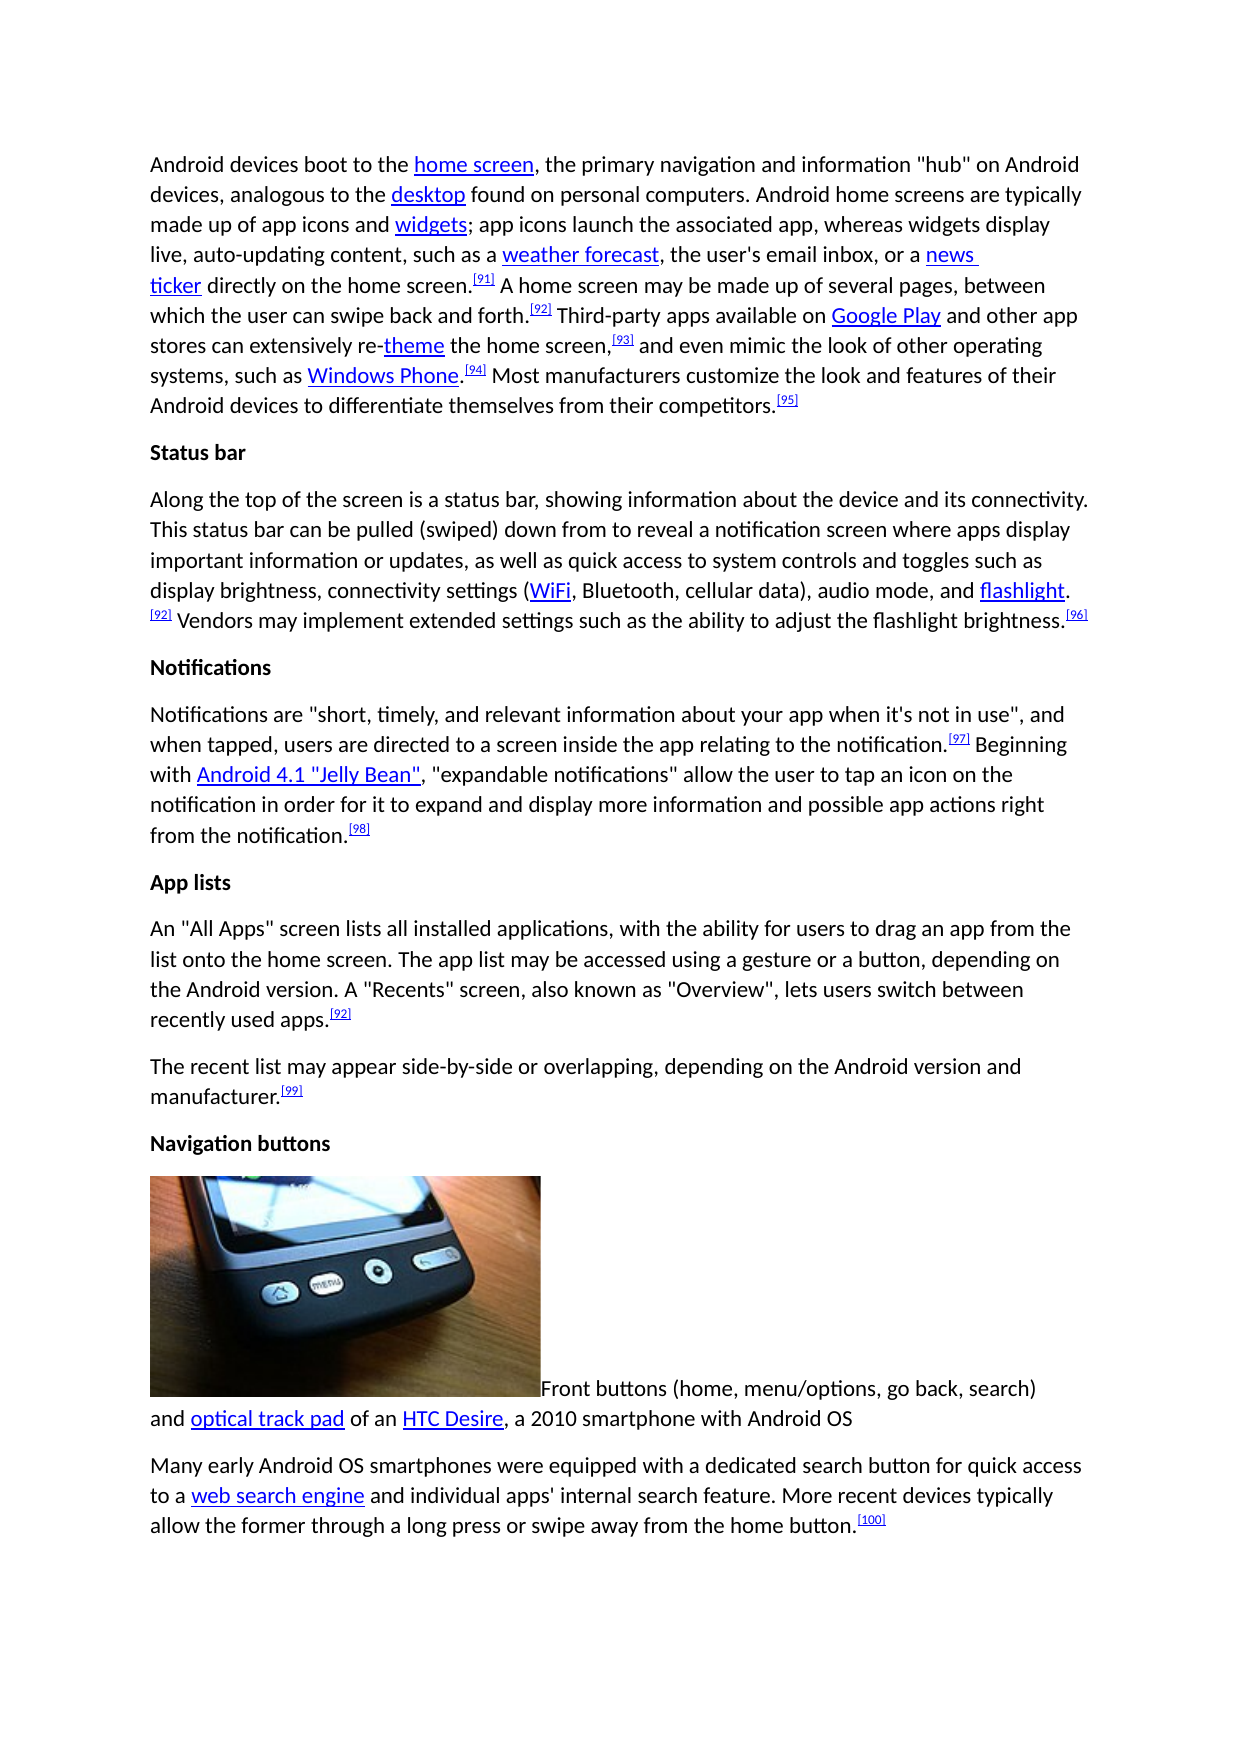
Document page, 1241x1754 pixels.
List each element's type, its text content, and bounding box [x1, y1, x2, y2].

text Navigation buttons [150, 1129, 1090, 1157]
text App lists [150, 868, 1090, 896]
text Along the top of the screen is a status bar, showing information about the device and its connectivity. This status bar can be pulled (swiped) down from to reveal a notification screen where apps display important information or updates, as well as quick access to system controls and toggles such as display brightness, connectivity settings (WiFi, Bluetooth, cellular data), audio mode, and flashlight.[92] Vendors may implement extended settings such as the ability to adjust the flashlight brightness.[96] [150, 485, 1090, 634]
text The recent list may appear side-by-side or overlapping, depending on the Android version and manufacturer.[99] [150, 1052, 1090, 1110]
text Android devices boot to the home screen, the primary navigation and information "hub" on Android devices, analogous to the desktop found on personal computers. Android home screens are typically made up of app icons and widgets; app icons launch the associated app, whereas widgets display live, auto-updating content, such as a weather forecast, the user's email inbox, or a news ticker directly on the home screen.[91] A home screen may be made up of several pages, between which the user can swipe back and forth.[92] Third-party apps available on Google Play and other app stores can extensively re-theme the home screen,[93] and even mimic the look of other operating systems, such as Windows Phone.[94] Most manufacturers customize the look and features of their Android devices to differentiate themselves from their competitors.[95] [150, 150, 1090, 420]
text Notifications [150, 653, 1090, 681]
picture [150, 1176, 541, 1397]
text Many early Android OS smartphones were equipped with a dedicated search button for quick access to a web search engine and individual apps' internal search feature. More recent devices typically allow the former through a long press or swipe away from the home button.[100] [150, 1451, 1090, 1539]
text Status bar [150, 438, 1090, 467]
text An "All Apps" screen lists all installed applications, with the ability for users to drag an app from the list onto the home screen. The app list may be accessed using a gesture or a button, depending on the Android version. A "Recents" screen, also known as "Overview", lets users switch between recently used apps.[92] [150, 914, 1090, 1033]
text Notifications are "short, timely, and relevant information about your app when it's not in use", and when tapped, users are directed to a screen inside the app relating to the notification.[97] Beginning with Android 4.1 "Jelly Bean", "expandable notifications" allow the user to tap an icon on the notification in order for it to expand and display more information and possible app actions right from the notification.[98] [150, 700, 1090, 849]
